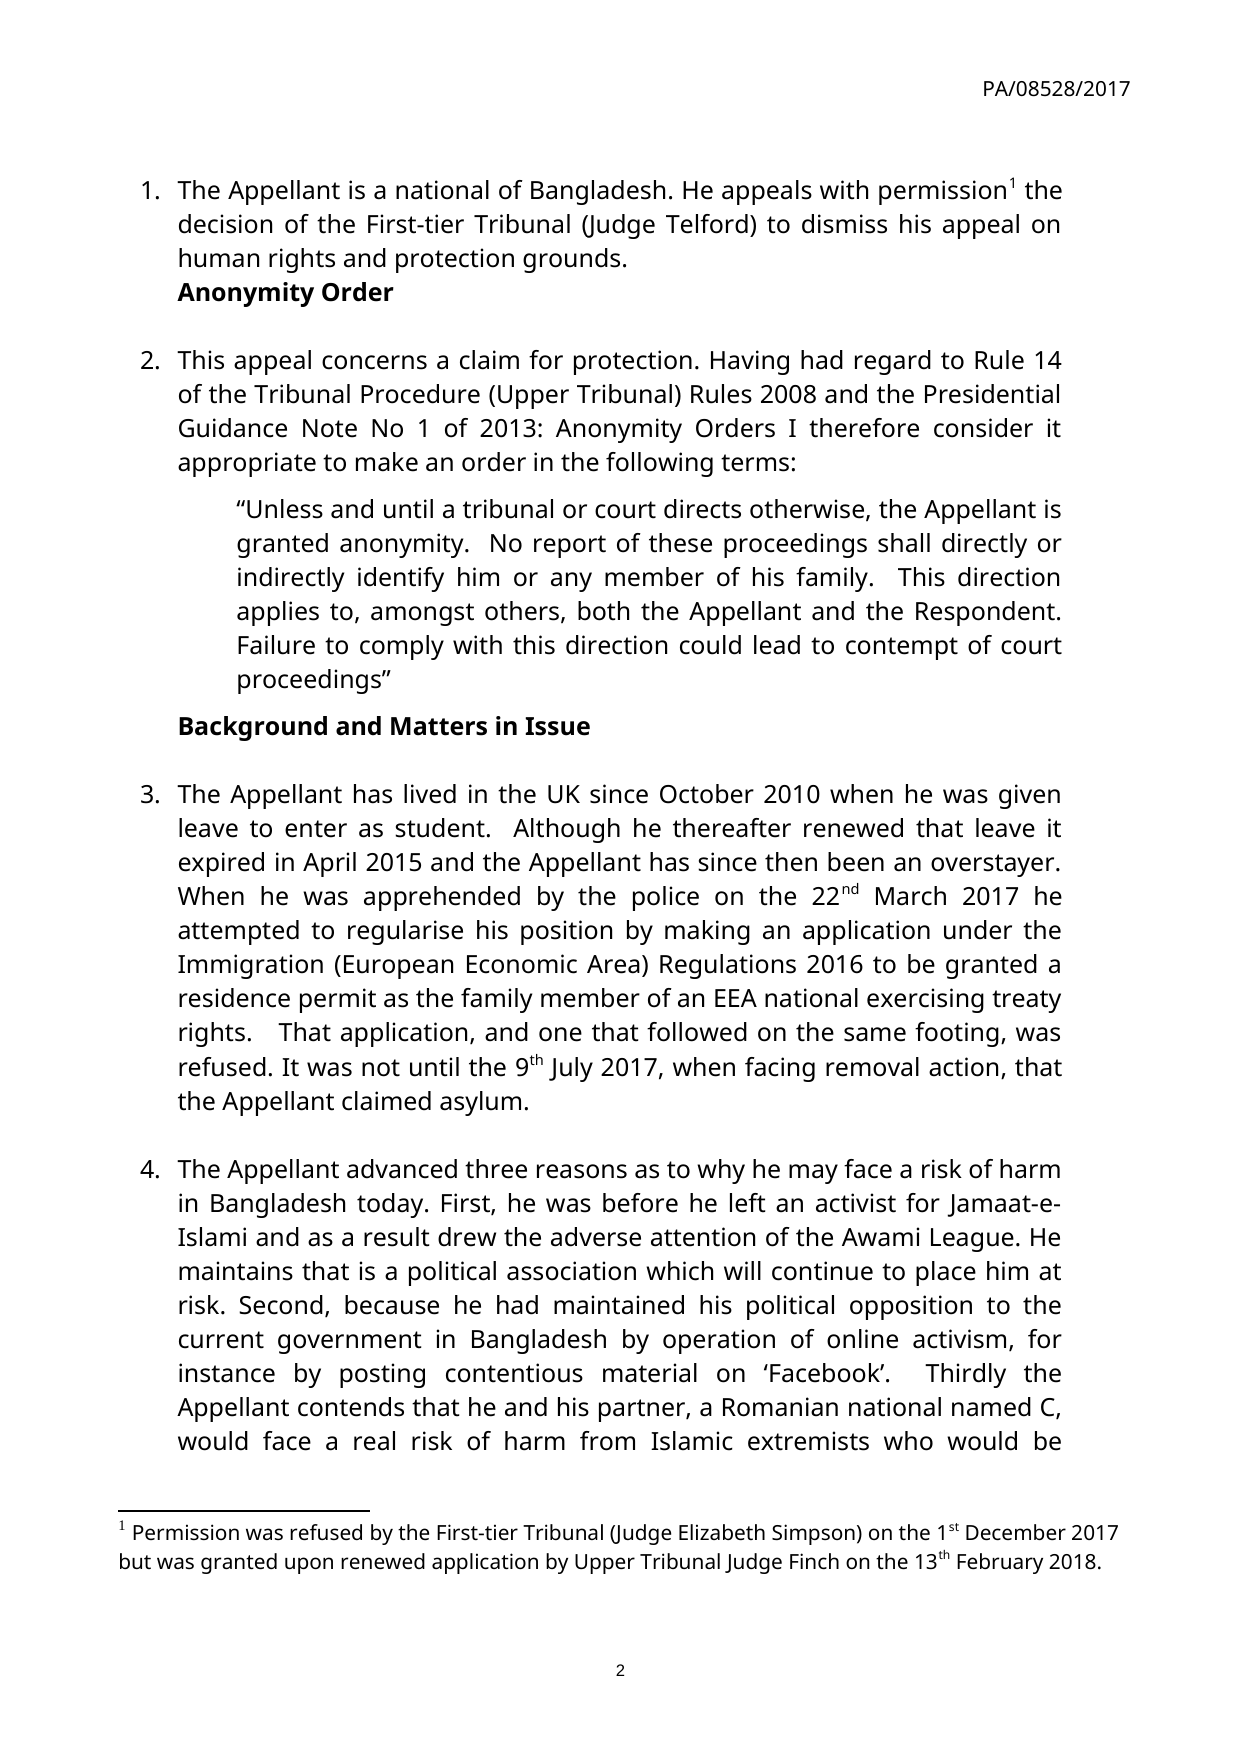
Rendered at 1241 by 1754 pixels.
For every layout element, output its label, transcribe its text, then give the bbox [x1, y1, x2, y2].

text “Unless and until a tribunal or court directs otherwise, the Appellant is granted anonymity. No report of these proceedings shall directly or indirectly identify him or any member of his family. This direction applies to, amongst others, both the Appellant and the Respondent. Failure to comply with this direction could lead to contempt of court proceedings” [236, 492, 1063, 696]
text Anonymity Order [177, 275, 1063, 309]
text Background and Matters in Issue [177, 708, 1063, 743]
list The Appellant has lived in the UK since October 2010 when he was given leave to enter as student. Although he thereafter renewed that leave it expired in April 2015 and the Appellant has since then been an overstayer. When he was apprehended by the police on the 22nd March 2017 he attempted to regularise his position by making an application under the Immigration (European Economic Area) Regulations 2016 to be granted a residence permit as the family member of an EEA national exercising treaty rights. That application, and one that followed on the same footing, was refused. It was not until the 9th July 2017, when facing removal action, that the Appellant claimed asylum. [140, 777, 1063, 1117]
list This appeal concerns a claim for protection. Having had regard to Rule 14 of the Tribunal Procedure (Upper Tribunal) Rules 2008 and the Presidential Guidance Note No 1 of 2013: Anonymity Orders I therefore consider it appropriate to make an order in the following terms: [140, 343, 1063, 479]
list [140, 1151, 1063, 1458]
list The Appellant is a national of Bangladesh. He appeals with permission the decision of the First-tier Tribunal (Judge Telford) to dismiss his appeal on human rights and protection grounds. [140, 173, 1063, 275]
